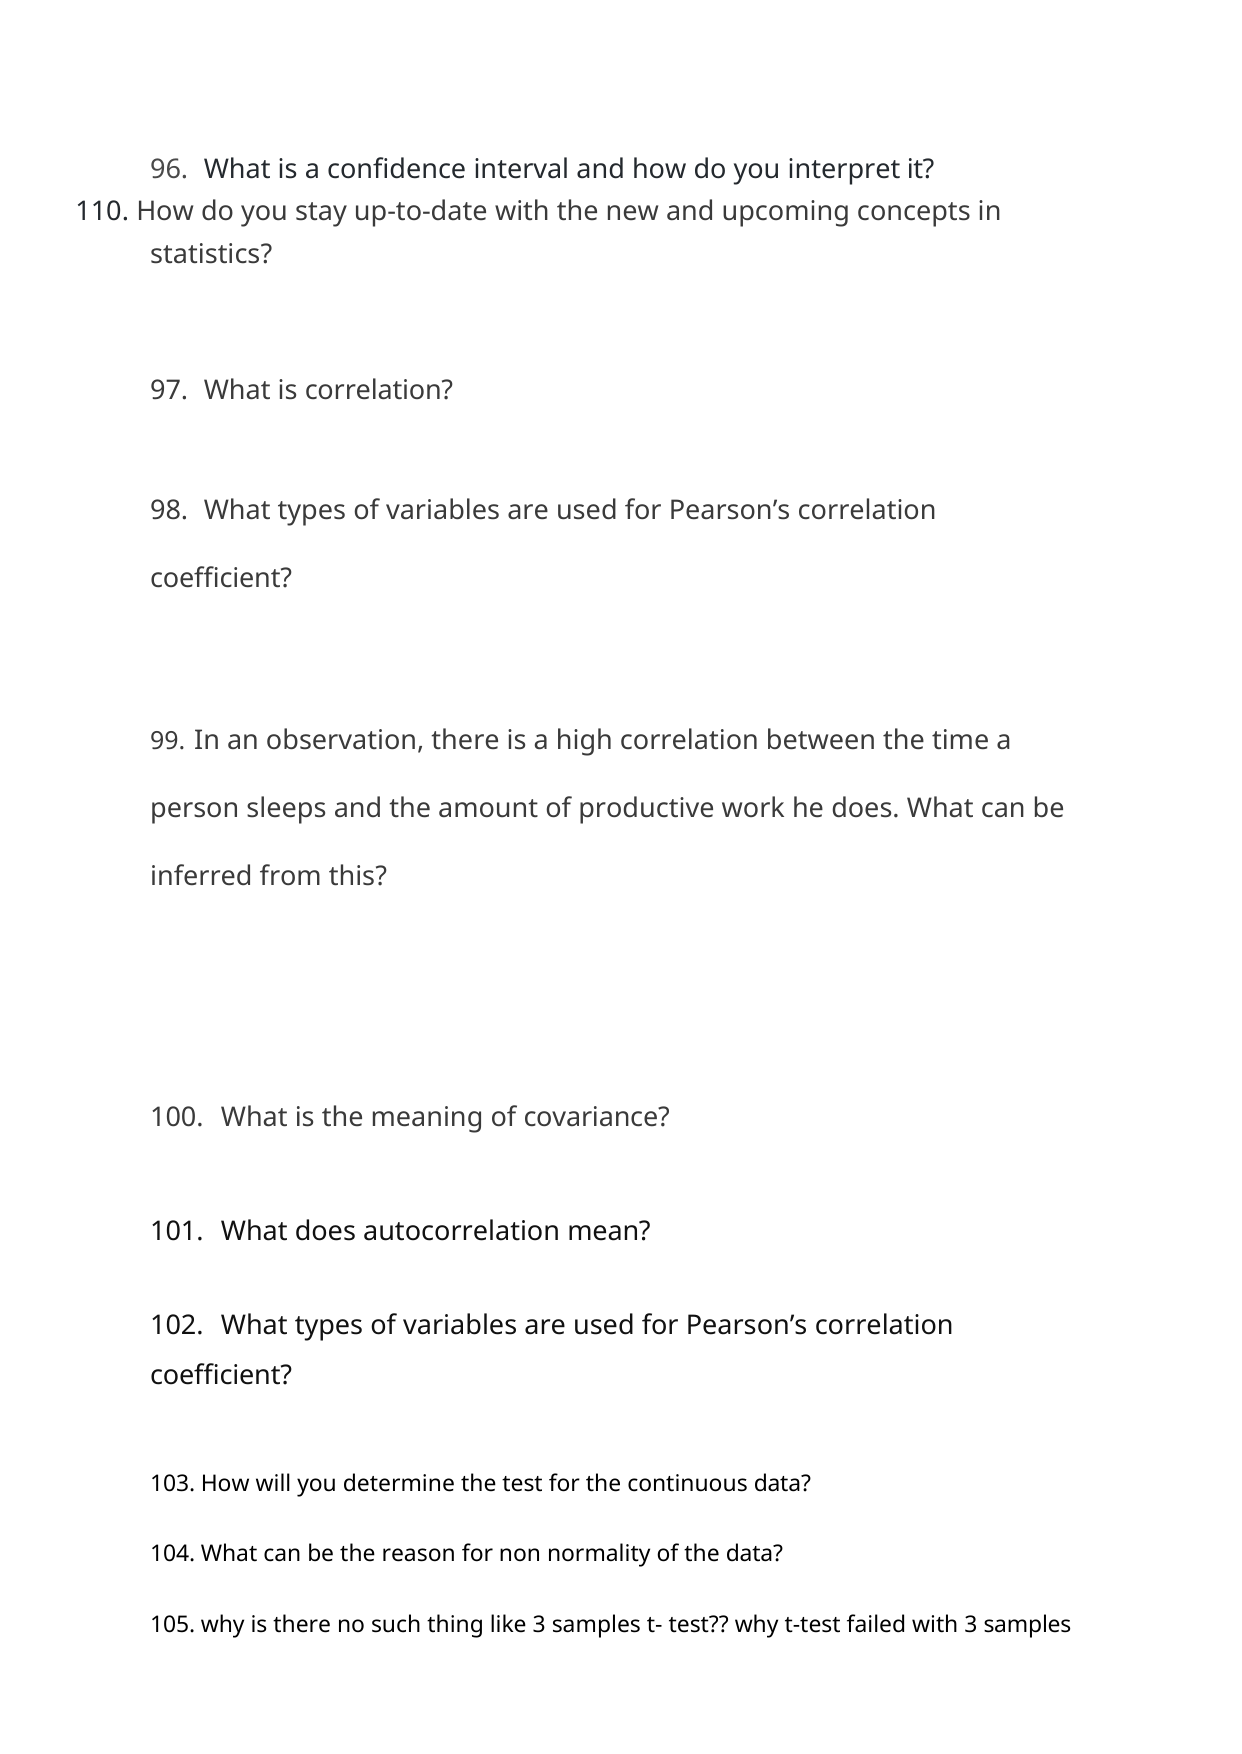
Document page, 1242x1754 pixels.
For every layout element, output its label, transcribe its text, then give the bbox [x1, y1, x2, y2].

list What is correlation? [150, 370, 1094, 407]
list What does autocorrelation mean? [150, 1211, 1094, 1248]
list What is the meaning of covariance? [150, 1097, 1094, 1134]
text 110. How do you stay up-to-date with the new and upcoming concepts in statistics? [75, 192, 1094, 271]
list What types of variables are used for Pearson’s correlation coefficient? [150, 1306, 1008, 1392]
list In an observation, there is a high correlation between the time a person sleeps and the amount of productive work he does. What can be inferred from this? [150, 721, 1090, 894]
list What can be the reason for non normality of the data? [150, 1537, 1094, 1568]
list What types of variables are used for Pearson’s correlation coefficient? [150, 491, 991, 596]
list How will you determine the test for the continuous data? [150, 1467, 1094, 1498]
list why is there no such thing like 3 samples t- test?? why t-test failed with 3 samples [150, 1607, 1094, 1639]
list What is a confidence interval and how do you interpret it? [150, 150, 1094, 187]
